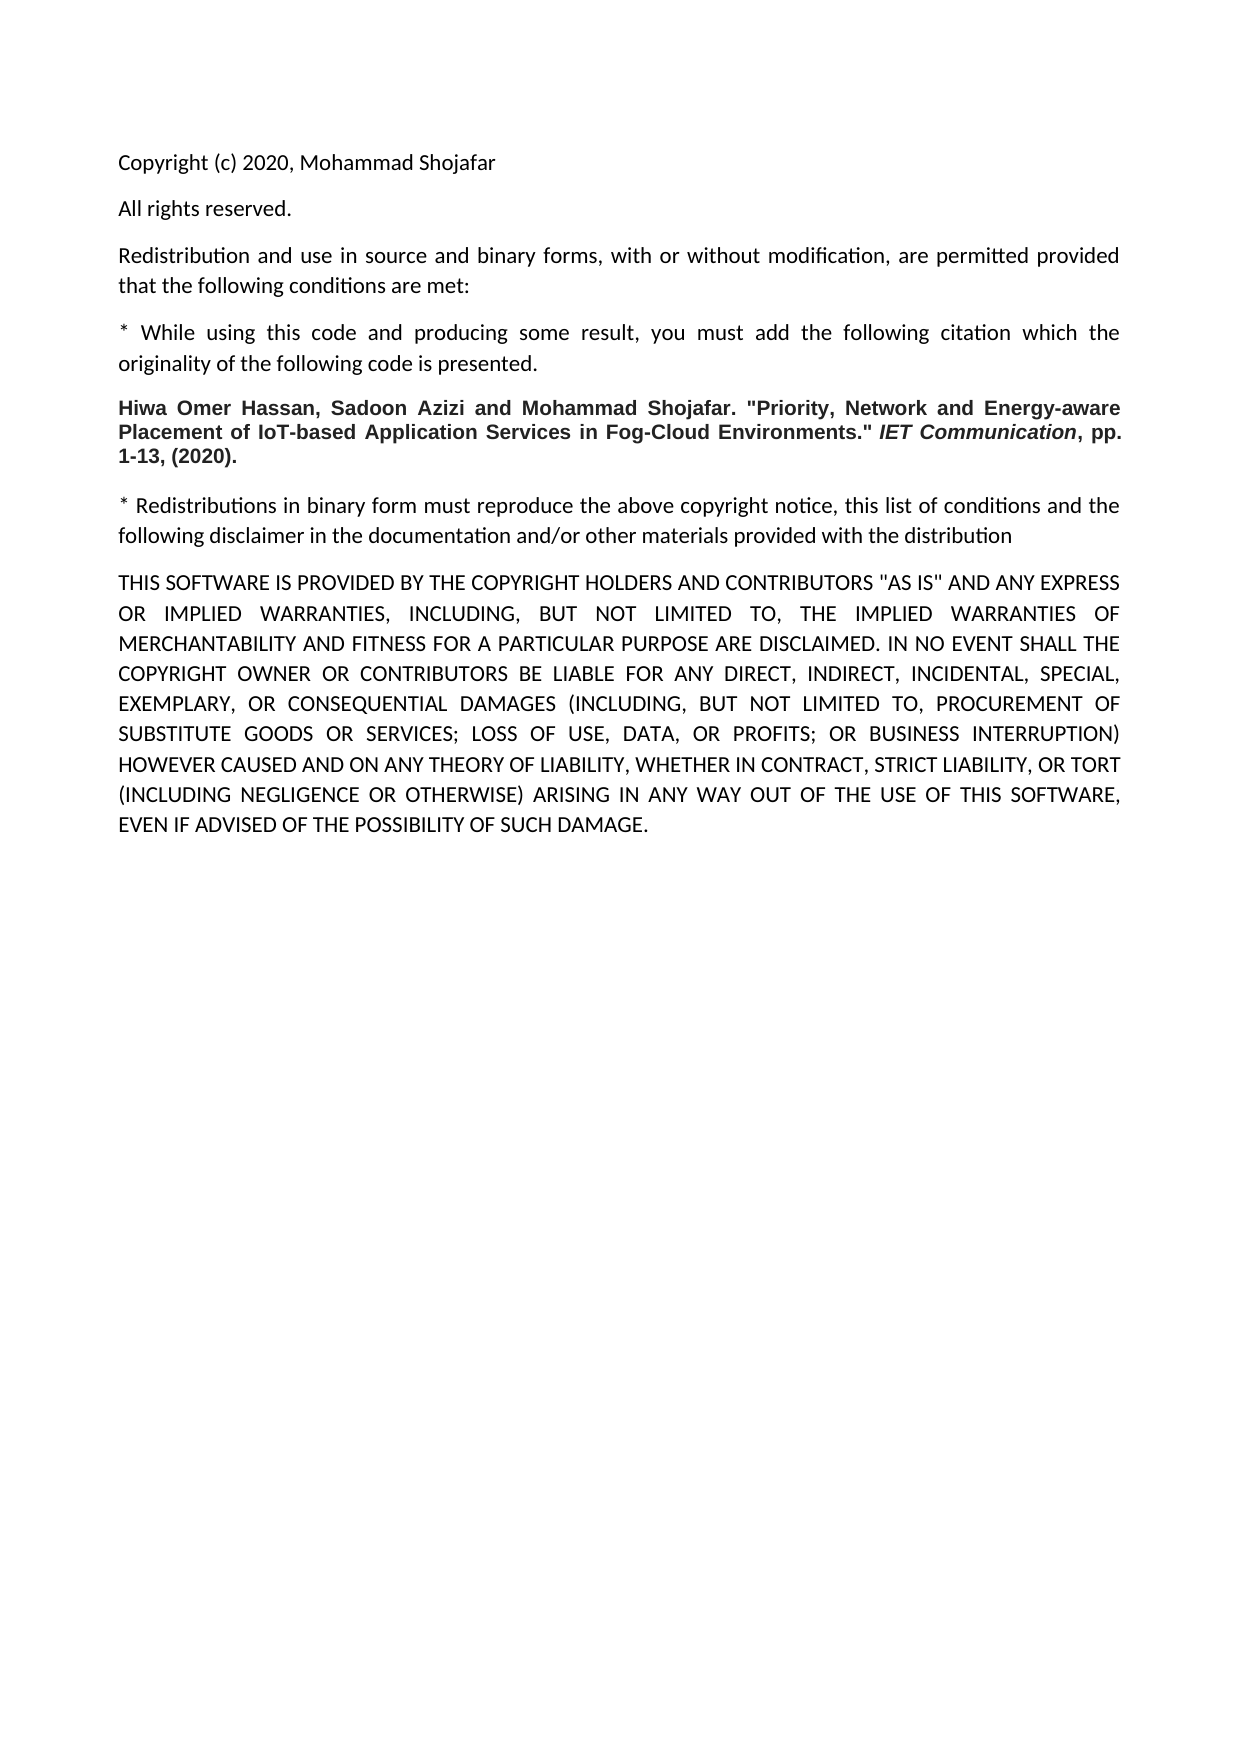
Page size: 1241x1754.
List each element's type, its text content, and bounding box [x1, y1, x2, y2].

text All rights reserved. [118, 194, 1122, 222]
text Copyright (c) 2020, Mohammad Shojafar [118, 148, 1122, 176]
text Hiwa Omer Hassan, Sadoon Azizi and Mohammad Shojafar. "Priority, Network and Energy-aware Placement of IoT-based Application Services in Fog-Cloud Environments." IET Communication, pp. 1-13, (2020). [118, 443, 1122, 467]
text * While using this code and producing some result, you must add the following citation which the originality of the following code is presented. [118, 318, 1122, 377]
text Redistribution and use in source and binary forms, with or without modification, are permitted provided that the following conditions are met: [118, 241, 1122, 299]
text THIS SOFTWARE IS PROVIDED BY THE COPYRIGHT HOLDERS AND CONTRIBUTORS "AS IS" AND ANY EXPRESS OR IMPLIED WARRANTIES, INCLUDING, BUT NOT LIMITED TO, THE IMPLIED WARRANTIES OF MERCHANTABILITY AND FITNESS FOR A PARTICULAR PURPOSE ARE DISCLAIMED. IN NO EVENT SHALL THE COPYRIGHT OWNER OR CONTRIBUTORS BE LIABLE FOR ANY DIRECT, INDIRECT, INCIDENTAL, SPECIAL, EXEMPLARY, OR CONSEQUENTIAL DAMAGES (INCLUDING, BUT NOT LIMITED TO, PROCUREMENT OF SUBSTITUTE GOODS OR SERVICES; LOSS OF USE, DATA, OR PROFITS; OR BUSINESS INTERRUPTION) HOWEVER CAUSED AND ON ANY THEORY OF LIABILITY, WHETHER IN CONTRACT, STRICT LIABILITY, OR TORT (INCLUDING NEGLIGENCE OR OTHERWISE) ARISING IN ANY WAY OUT OF THE USE OF THIS SOFTWARE, EVEN IF ADVISED OF THE POSSIBILITY OF SUCH DAMAGE. [118, 568, 1122, 838]
text * Redistributions in binary form must reproduce the above copyright notice, this list of conditions and the following disclaimer in the documentation and/or other materials provided with the distribution [118, 491, 1122, 549]
